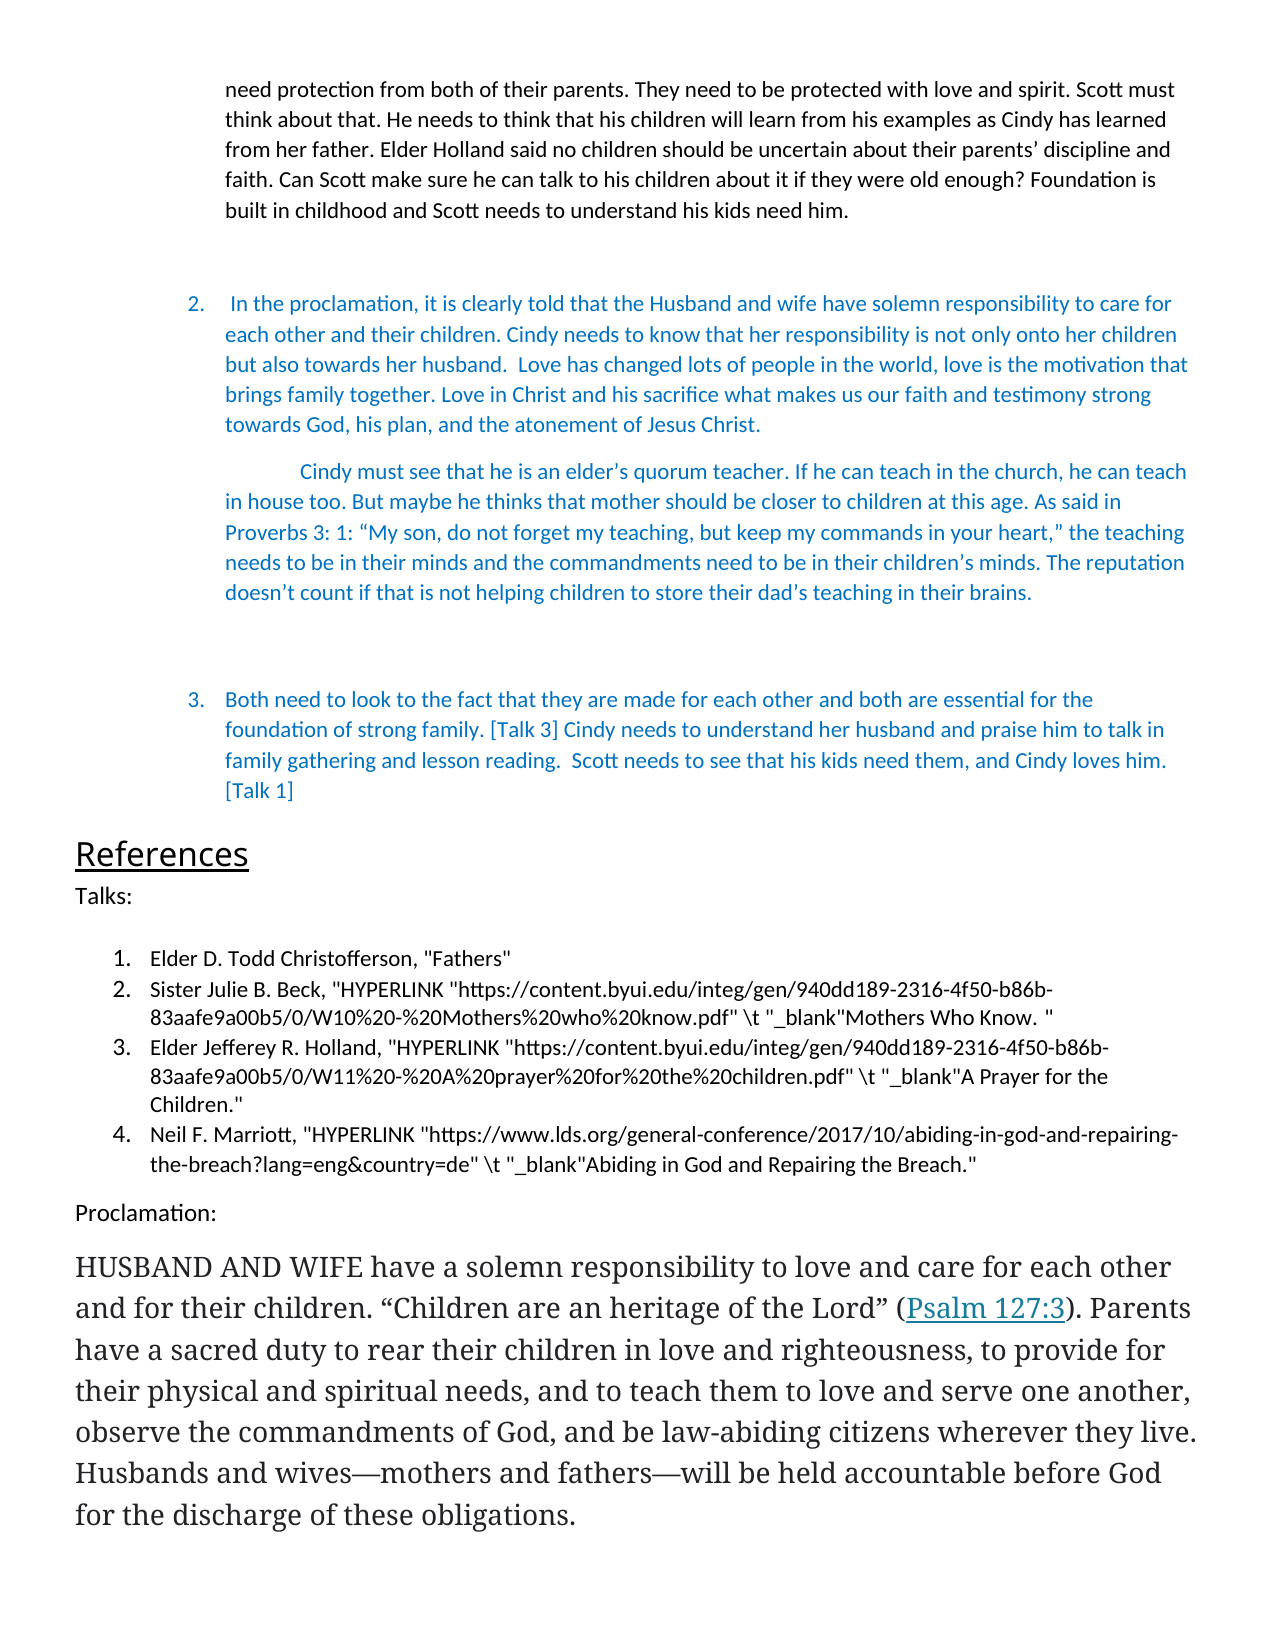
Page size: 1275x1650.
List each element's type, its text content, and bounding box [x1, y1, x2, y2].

text Proclamation: [75, 1197, 1200, 1228]
subtitle References [75, 831, 1200, 877]
text HUSBAND AND WIFE have a solemn responsibility to love and care for each other and for their children. “Children are an heritage of the Lord” (Psalm 127:3). Parents have a sacred duty to rear their children in love and righteousness, to provide for their physical and spiritual needs, and to teach them to love and serve one another, observe the commandments of God, and be law-abiding citizens wherever they live. Husbands and wives—mothers and fathers—will be held accountable before God for the discharge of these obligations. [75, 1247, 1200, 1533]
text Talks: [75, 880, 1200, 911]
